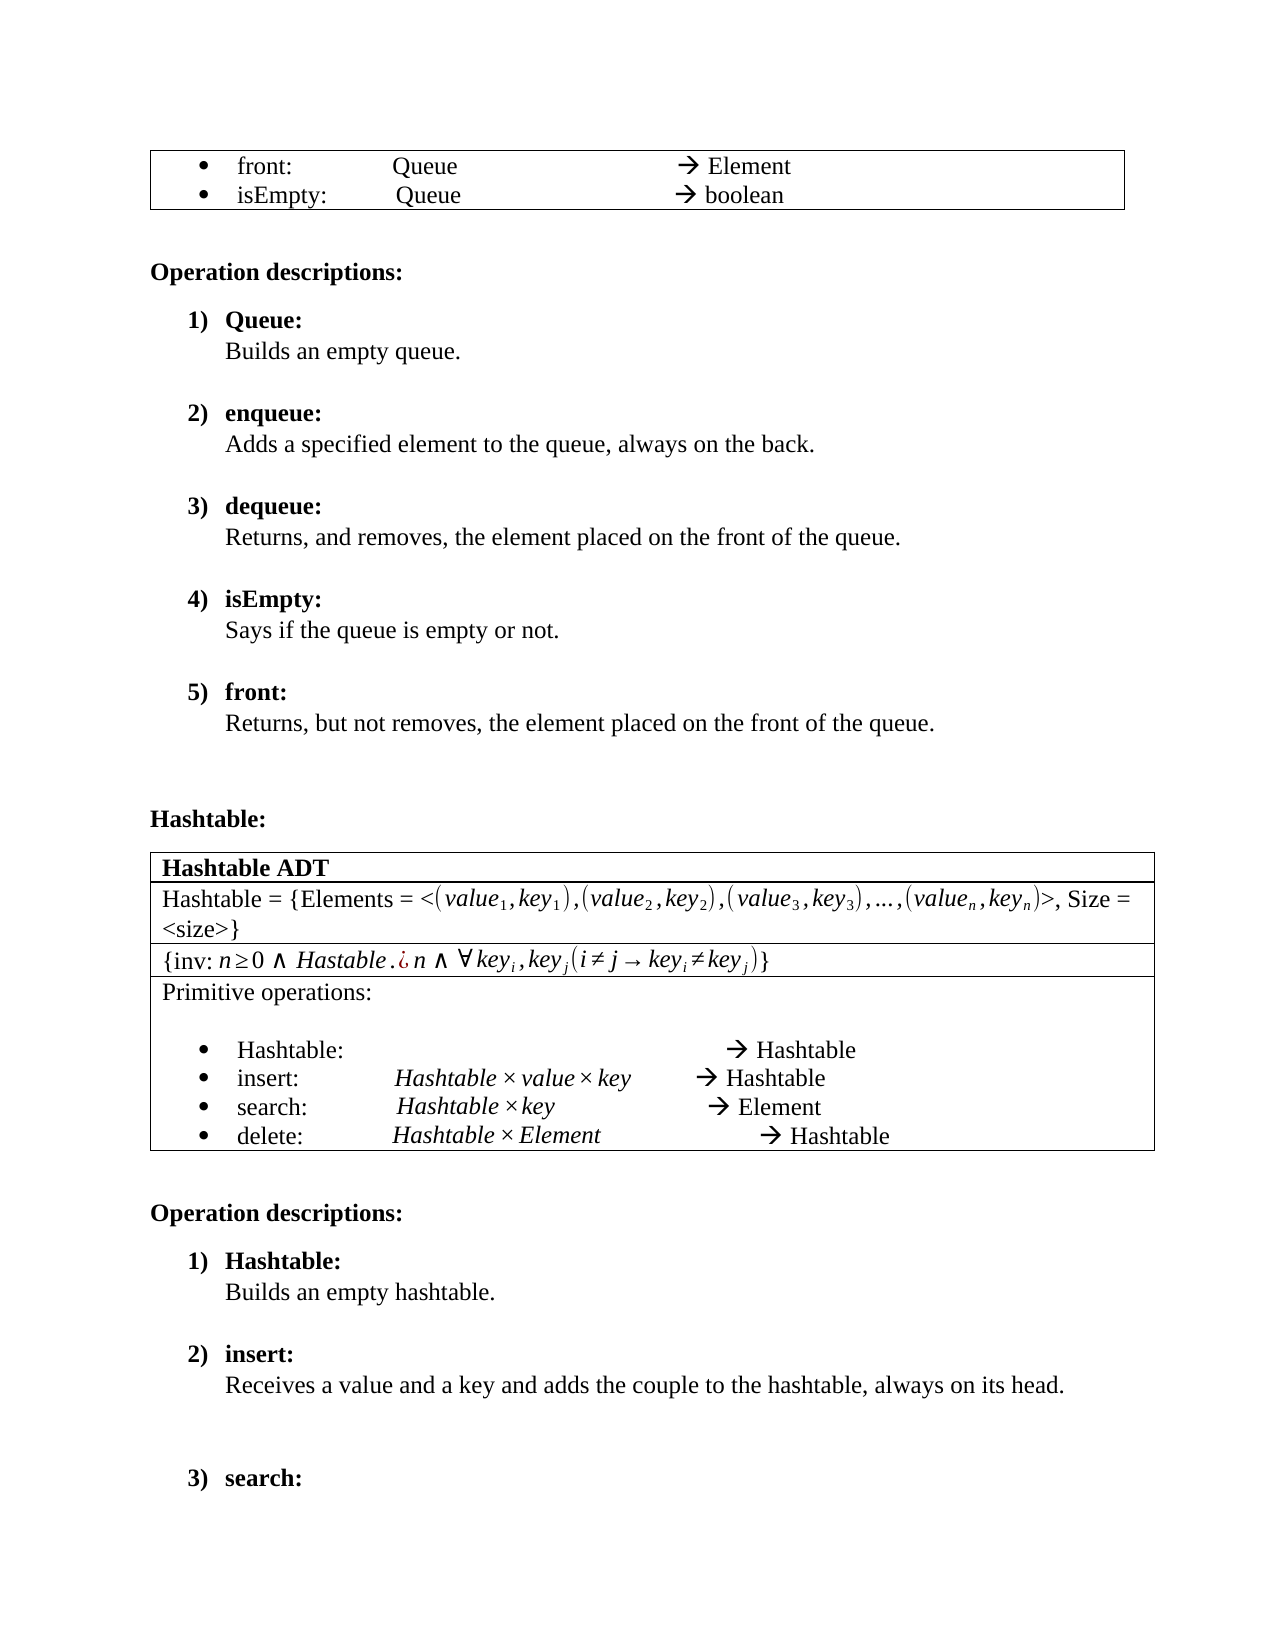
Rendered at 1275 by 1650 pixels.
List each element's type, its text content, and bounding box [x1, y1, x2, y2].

list Builds an empty queue. [225, 336, 1125, 365]
table_header Hashtable ADT [151, 853, 1154, 881]
list Queue: [187, 305, 1125, 334]
list Returns, and removes, the element placed on the front of the queue. [225, 522, 1125, 551]
table_cell Hashtable = {Elements = <>, Size = <size>} [151, 883, 1154, 943]
list Adds a specified element to the queue, always on the back. [225, 429, 1125, 458]
list dequeue: [187, 491, 1125, 520]
table_cell Primitive operations: Hashtable: Hashtable insert: Hashtable search: Element delete: Hashtable [151, 977, 1154, 1150]
list Says if the queue is empty or not. [225, 615, 1125, 644]
list isEmpty: [187, 584, 1125, 613]
text Operation descriptions: [150, 257, 1125, 286]
list Hashtable: [187, 1246, 1125, 1275]
text Hashtable: [150, 804, 1125, 833]
list insert: [187, 1339, 1125, 1368]
text Operation descriptions: [150, 1198, 1125, 1227]
list enqueue: [187, 398, 1125, 427]
list Builds an empty hashtable. [225, 1277, 1125, 1306]
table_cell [151, 151, 1124, 208]
list Receives a value and a key and adds the couple to the hashtable, always on its head. [225, 1370, 1125, 1399]
table_cell {inv: } [151, 944, 1154, 976]
list Returns, but not removes, the element placed on the front of the queue. [225, 708, 1125, 737]
list front: [187, 677, 1125, 706]
list search: [187, 1463, 1125, 1492]
